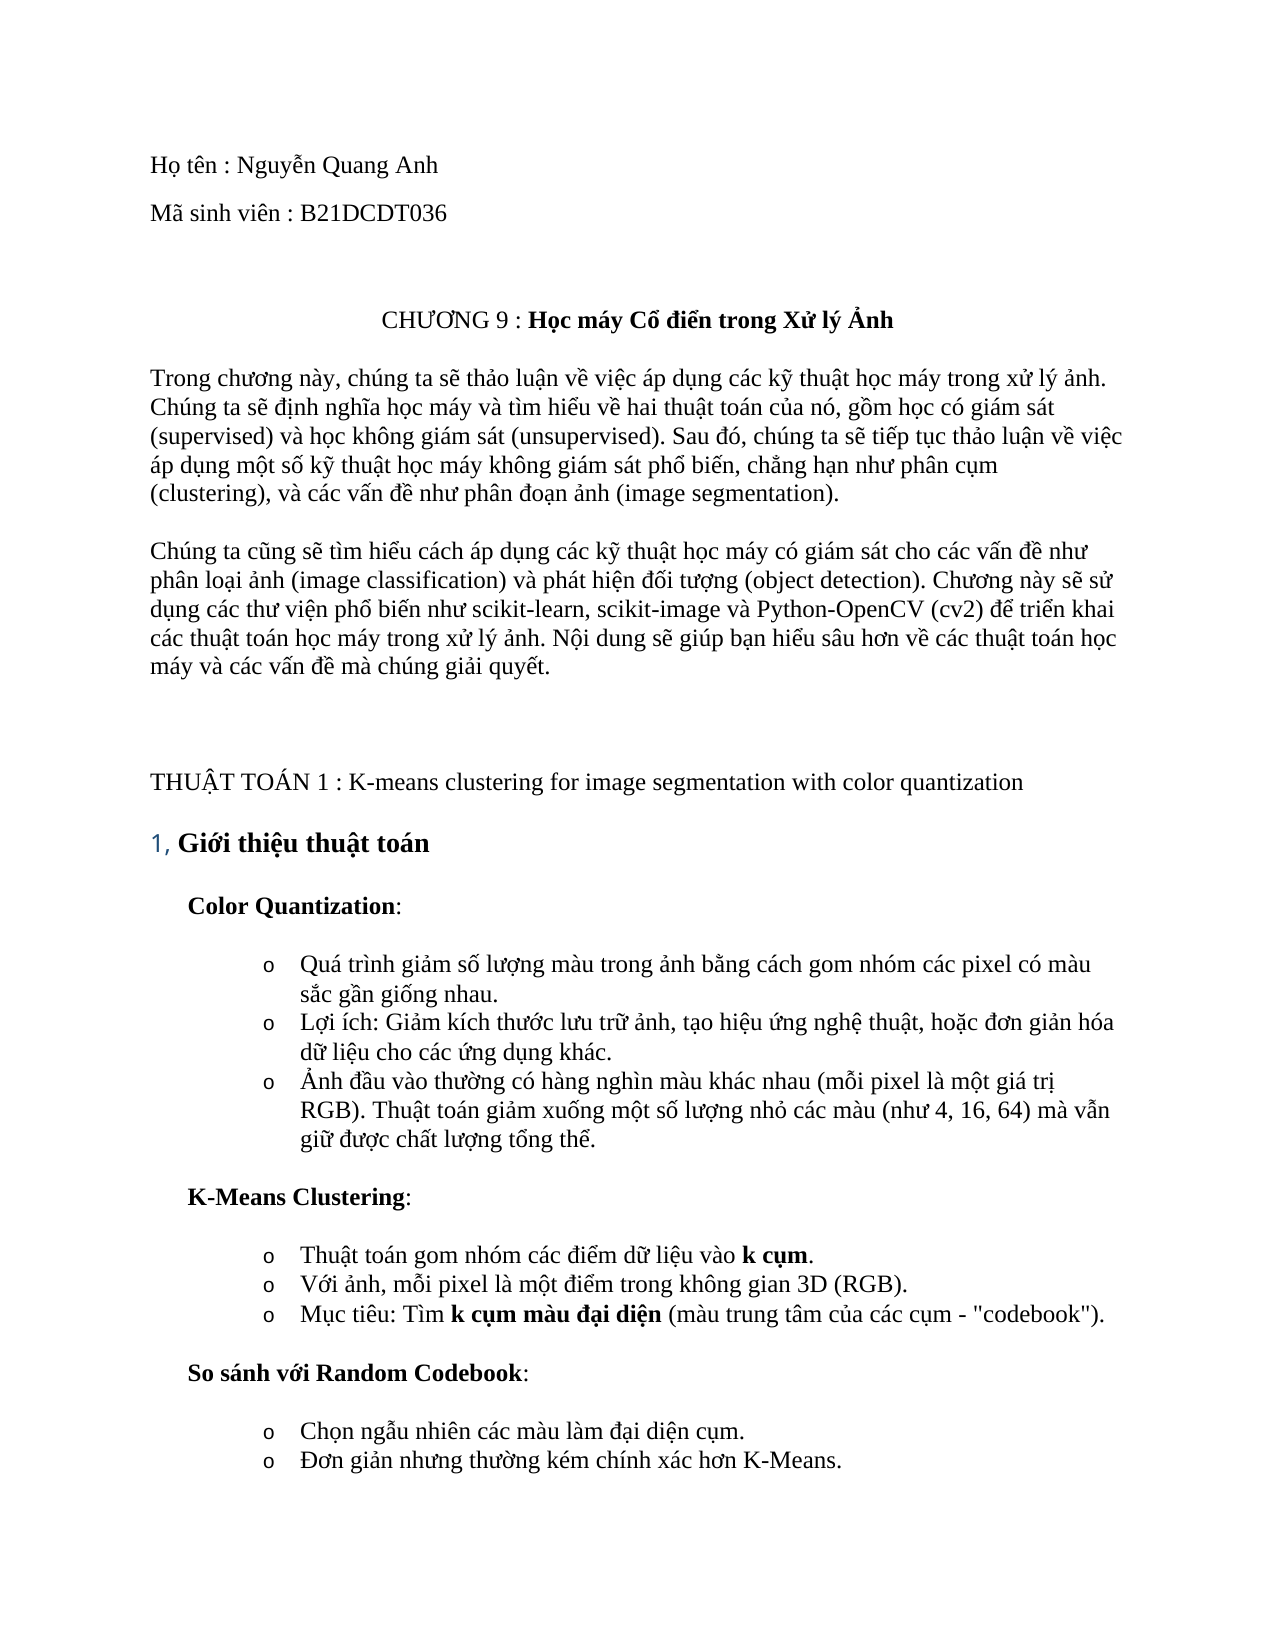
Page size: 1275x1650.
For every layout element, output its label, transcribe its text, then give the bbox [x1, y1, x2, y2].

subtitle 1, Giới thiệu thuật toán [150, 825, 1125, 859]
list Đơn giản nhưng thường kém chính xác hơn K-Means. [262, 1445, 1125, 1475]
list Quá trình giảm số lượng màu trong ảnh bằng cách gom nhóm các pixel có màu sắc gần giống nhau. [262, 949, 1125, 1007]
text Chúng ta cũng sẽ tìm hiểu cách áp dụng các kỹ thuật học máy có giám sát cho các vấn đề như phân loại ảnh (image classification) và phát hiện đối tượng (object detection). Chương này sẽ sử dụng các thư viện phổ biến như scikit-learn, scikit-image và Python-OpenCV (cv2) để triển khai các thuật toán học máy trong xử lý ảnh. Nội dung sẽ giúp bạn hiểu sâu hơn về các thuật toán học máy và các vấn đề mà chúng giải quyết. [150, 536, 1125, 680]
text K-Means Clustering: [187, 1182, 1125, 1211]
text CHƯƠNG 9 : Học máy Cổ điển trong Xử lý Ảnh [150, 306, 1125, 334]
list Thuật toán gom nhóm các điểm dữ liệu vào k cụm. [262, 1240, 1125, 1269]
text Mã sinh viên : B21DCDT036 [150, 198, 1125, 226]
list Ảnh đầu vào thường có hàng nghìn màu khác nhau (mỗi pixel là một giá trị RGB). Thuật toán giảm xuống một số lượng nhỏ các màu (như 4, 16, 64) mà vẫn giữ được chất lượng tổng thể. [262, 1066, 1125, 1153]
list Với ảnh, mỗi pixel là một điểm trong không gian 3D (RGB). [262, 1269, 1125, 1299]
list Mục tiêu: Tìm k cụm màu đại diện (màu trung tâm của các cụm - "codebook"). [262, 1299, 1125, 1329]
text THUẬT TOÁN 1 : K-means clustering for image segmentation with color quantization [150, 767, 1125, 796]
text Trong chương này, chúng ta sẽ thảo luận về việc áp dụng các kỹ thuật học máy trong xử lý ảnh. Chúng ta sẽ định nghĩa học máy và tìm hiểu về hai thuật toán của nó, gồm học có giám sát (supervised) và học không giám sát (unsupervised). Sau đó, chúng ta sẽ tiếp tục thảo luận về việc áp dụng một số kỹ thuật học máy không giám sát phổ biến, chẳng hạn như phân cụm (clustering), và các vấn đề như phân đoạn ảnh (image segmentation). [150, 363, 1125, 507]
text So sánh với Random Codebook: [187, 1358, 1125, 1387]
list Lợi ích: Giảm kích thước lưu trữ ảnh, tạo hiệu ứng nghệ thuật, hoặc đơn giản hóa dữ liệu cho các ứng dụng khác. [262, 1007, 1125, 1066]
list Chọn ngẫu nhiên các màu làm đại diện cụm. [262, 1416, 1125, 1445]
text Color Quantization: [187, 891, 1125, 920]
text Họ tên : Nguyễn Quang Anh [150, 150, 1125, 179]
